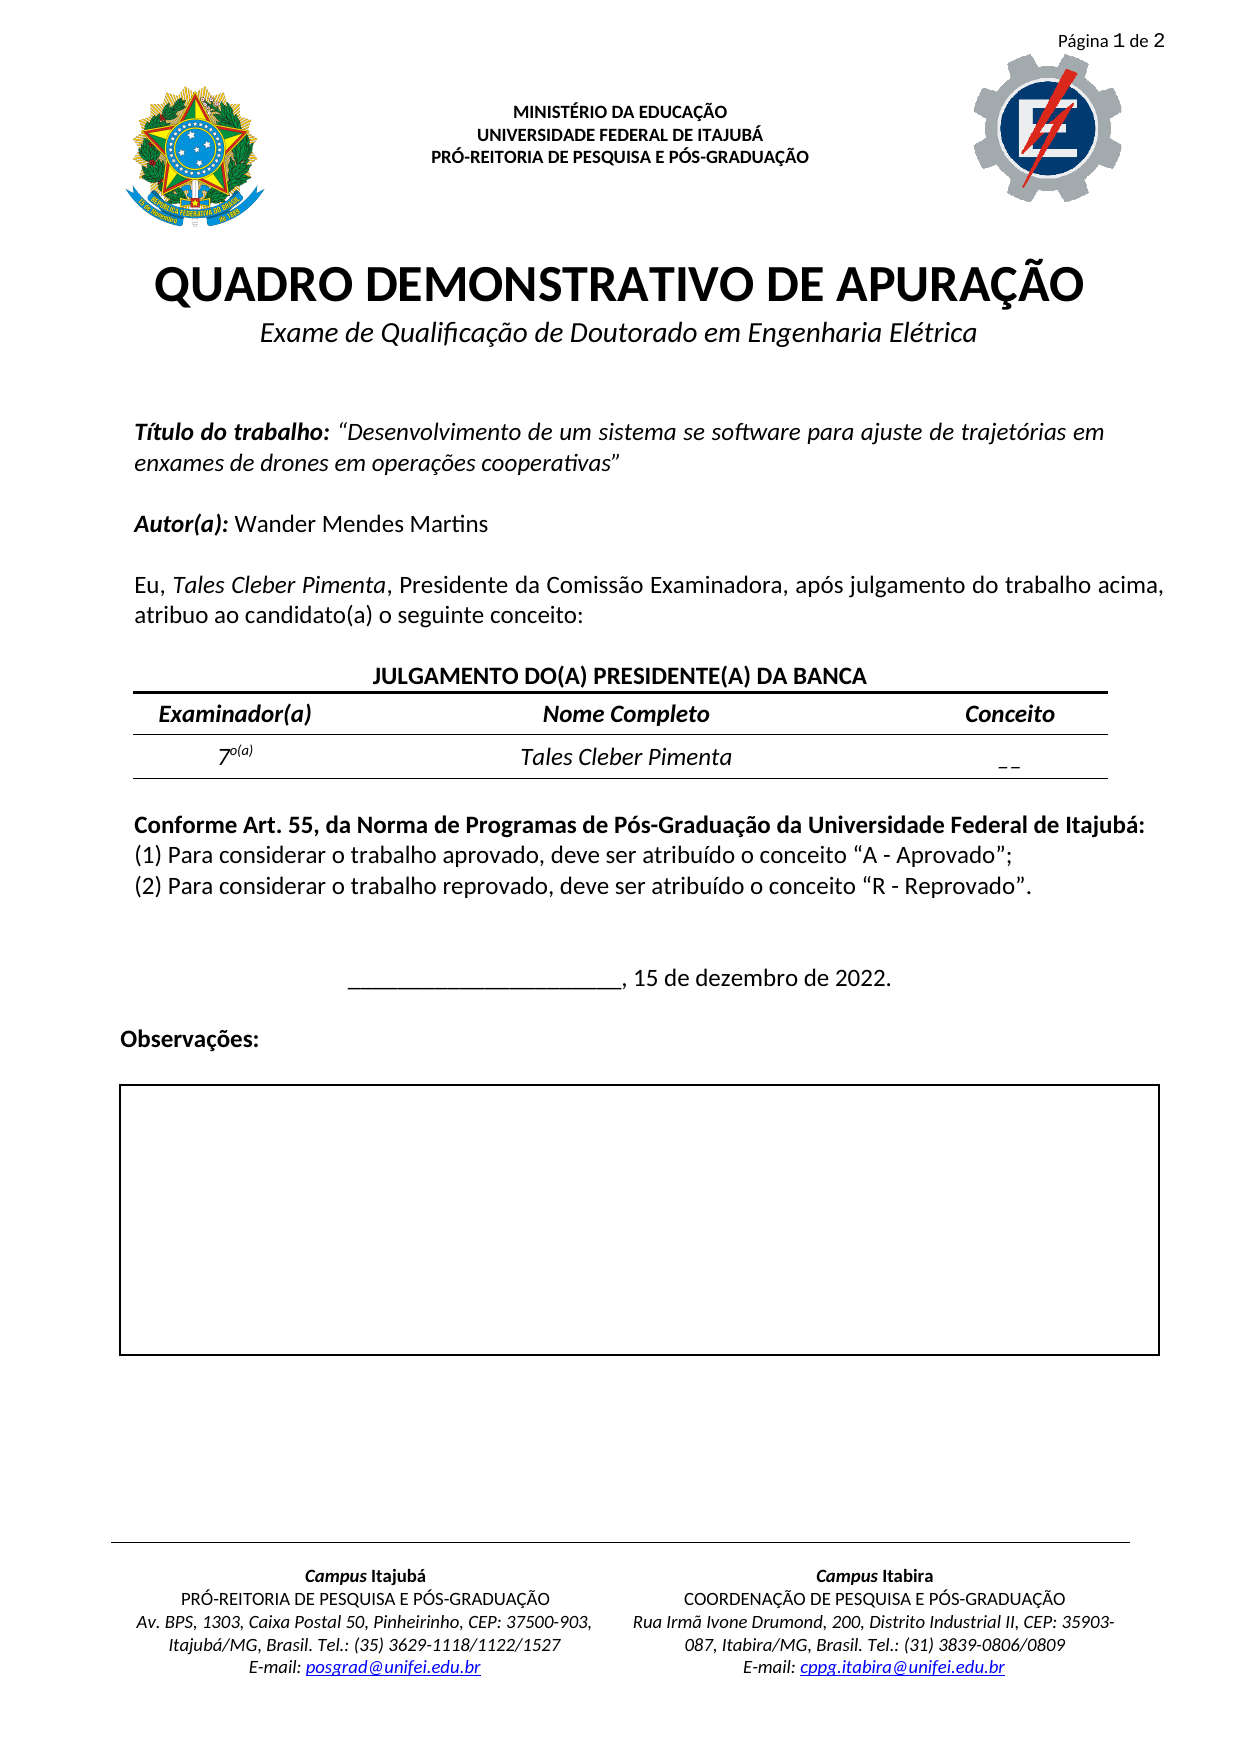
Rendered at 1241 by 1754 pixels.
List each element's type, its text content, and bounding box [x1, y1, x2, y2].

subtitle Eu, Tales Cleber Pimenta, Presidente da Comissão Examinadora, após julgamento do trabalho acima, atribuo ao candidato(a) o seguinte conceito: [134, 569, 1165, 630]
subtitle Título do trabalho: “Desenvolvimento de um sistema se software para ajuste de trajetórias em enxames de drones em operações cooperativas” [134, 416, 1108, 477]
text ______________________, 15 de dezembro de 2022. [75, 962, 1165, 992]
table_cell 7o(a) [133, 735, 339, 778]
table_header Conceito [915, 694, 1107, 733]
subtitle Autor(a): Wander Mendes Martins [134, 508, 1108, 538]
subtitle (1) Para considerar o trabalho aprovado, deve ser atribuído o conceito “A - Aprovado”; [134, 840, 1165, 870]
table_cell Tales Cleber Pimenta [340, 735, 915, 778]
subtitle Conforme Art. 55, da Norma de Programas de Pós-Graduação da Universidade Federal de Itajubá: [134, 809, 1165, 840]
table_header [121, 1086, 1158, 1354]
table_header Nome Completo [340, 694, 915, 733]
picture [120, 82, 270, 231]
picture [973, 54, 1122, 202]
subtitle QUADRO DEMONSTRATIVO DE APURAÇÃO Exame de Qualificação de Doutorado em Engenharia Elétrica [75, 251, 1165, 350]
subtitle (2) Para considerar o trabalho reprovado, deve ser atribuído o conceito “R - Reprovado”. [134, 870, 1165, 901]
table_cell __ [915, 735, 1107, 778]
text Observações: [75, 1023, 1165, 1053]
table_header Examinador(a) [133, 694, 339, 733]
subtitle JULGAMENTO DO(A) PRESIDENTE(A) DA BANCA [75, 661, 1165, 691]
